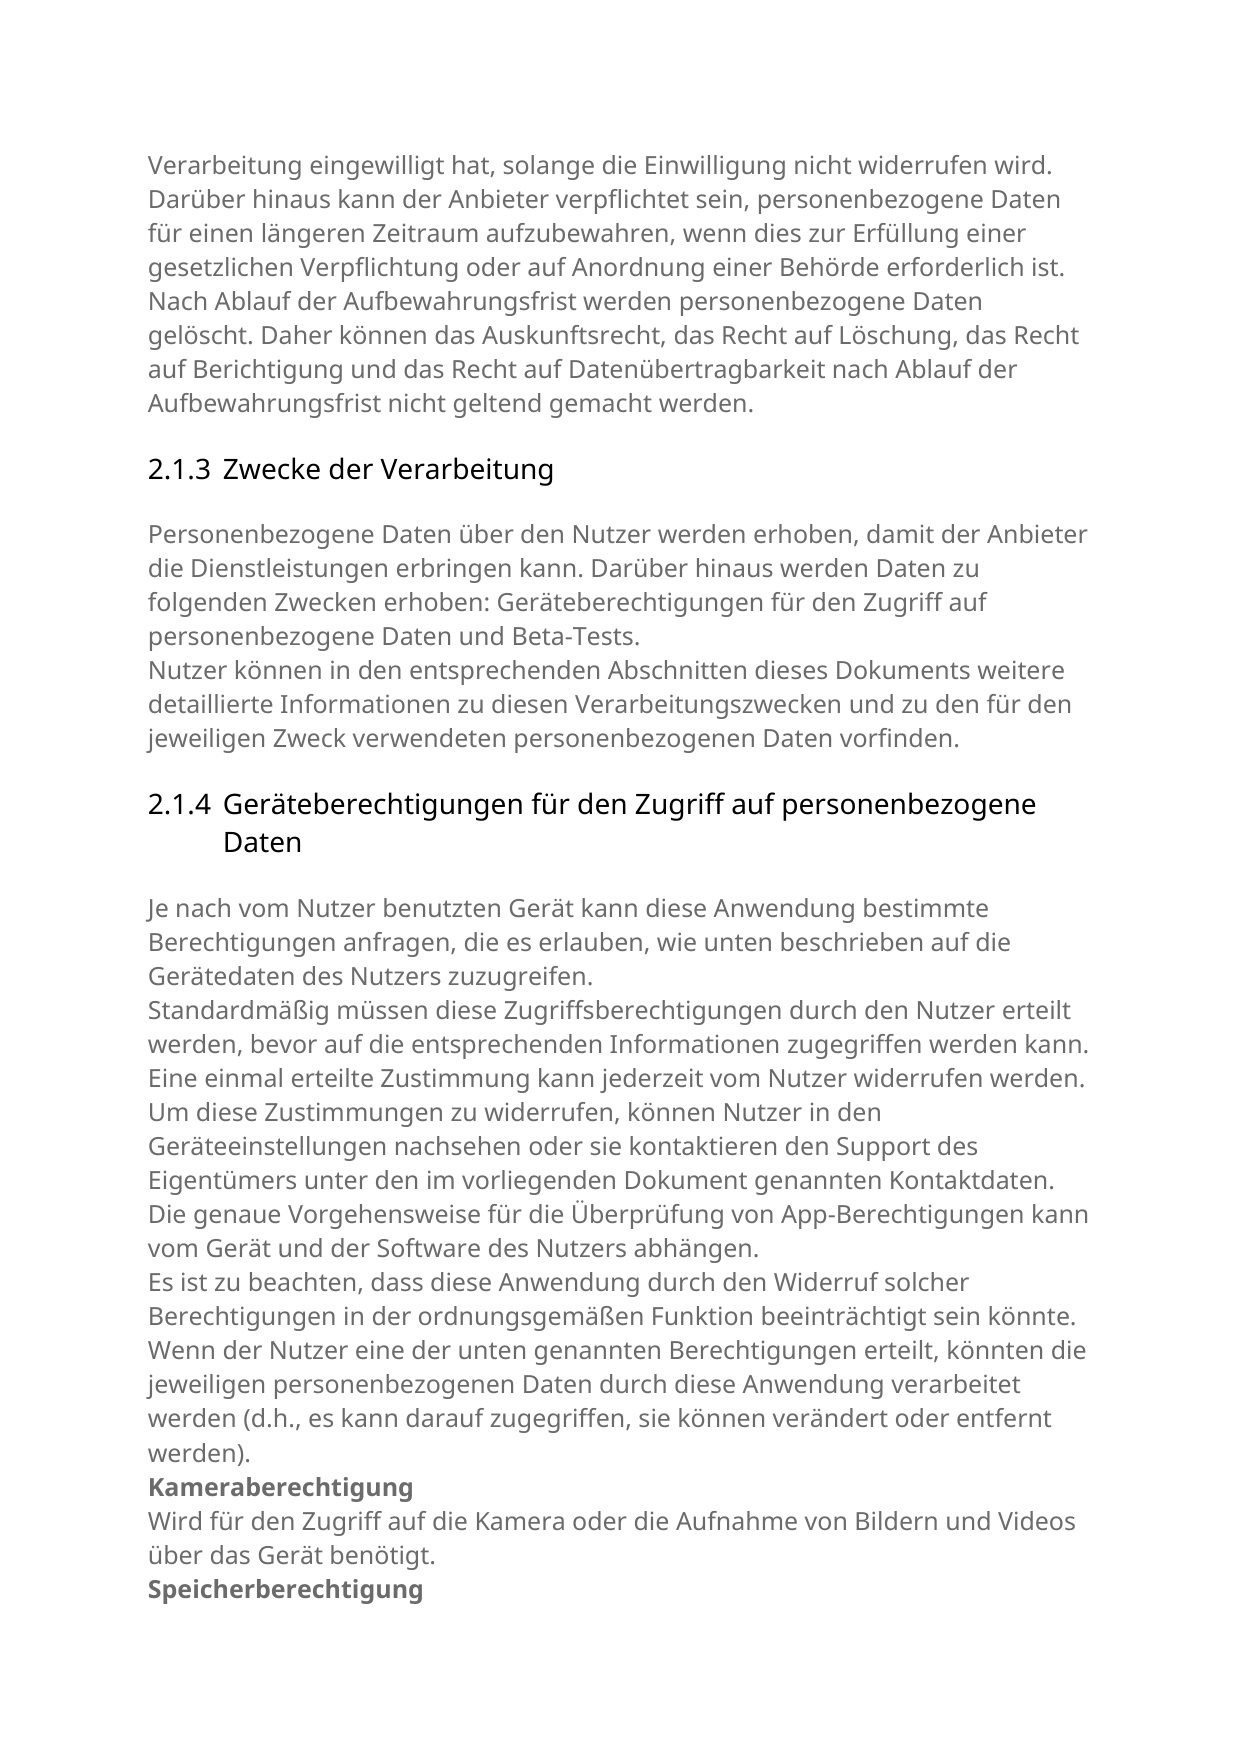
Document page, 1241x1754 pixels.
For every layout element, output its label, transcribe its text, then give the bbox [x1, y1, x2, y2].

subtitle Geräteberechtigungen für den Zugriff auf personenbezogene Daten [148, 784, 1093, 861]
text Personenbezogene Daten über den Nutzer werden erhoben, damit der Anbieter die Dienstleistungen erbringen kann. Darüber hinaus werden Daten zu folgenden Zwecken erhoben: Geräteberechtigungen für den Zugriff auf personenbezogene Daten und Beta-Tests. [148, 517, 1093, 653]
text Wird für den Zugriff auf die Kamera oder die Aufnahme von Bildern und Videos über das Gerät benötigt. [148, 1503, 1093, 1571]
text Wenn der Nutzer eine der unten genannten Berechtigungen erteilt, könnten die jeweiligen personenbezogenen Daten durch diese Anwendung verarbeitet werden (d.h., es kann darauf zugegriffen, sie können verändert oder entfernt werden). [148, 1333, 1093, 1469]
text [148, 148, 1093, 420]
text Es ist zu beachten, dass diese Anwendung durch den Widerruf solcher Berechtigungen in der ordnungsgemäßen Funktion beeinträchtigt sein könnte. [148, 1265, 1093, 1333]
text Standardmäßig müssen diese Zugriffsberechtigungen durch den Nutzer erteilt werden, bevor auf die entsprechenden Informationen zugegriffen werden kann. Eine einmal erteilte Zustimmung kann jederzeit vom Nutzer widerrufen werden. Um diese Zustimmungen zu widerrufen, können Nutzer in den Geräteeinstellungen nachsehen oder sie kontaktieren den Support des Eigentümers unter den im vorliegenden Dokument genannten Kontaktdaten. Die genaue Vorgehensweise für die Überprüfung von App-Berechtigungen kann vom Gerät und der Software des Nutzers abhängen. [148, 992, 1093, 1265]
text Kameraberechtigung [148, 1469, 1093, 1503]
text Speicherberechtigung [148, 1571, 1093, 1606]
text Je nach vom Nutzer benutzten Gerät kann diese Anwendung bestimmte Berechtigungen anfragen, die es erlauben, wie unten beschrieben auf die Gerätedaten des Nutzers zuzugreifen. [148, 890, 1093, 992]
text Nutzer können in den entsprechenden Abschnitten dieses Dokuments weitere detaillierte Informationen zu diesen Verarbeitungszwecken und zu den für den jeweiligen Zweck verwendeten personenbezogenen Daten vorfinden. [148, 653, 1093, 755]
subtitle Zwecke der Verarbeitung [148, 449, 1093, 488]
